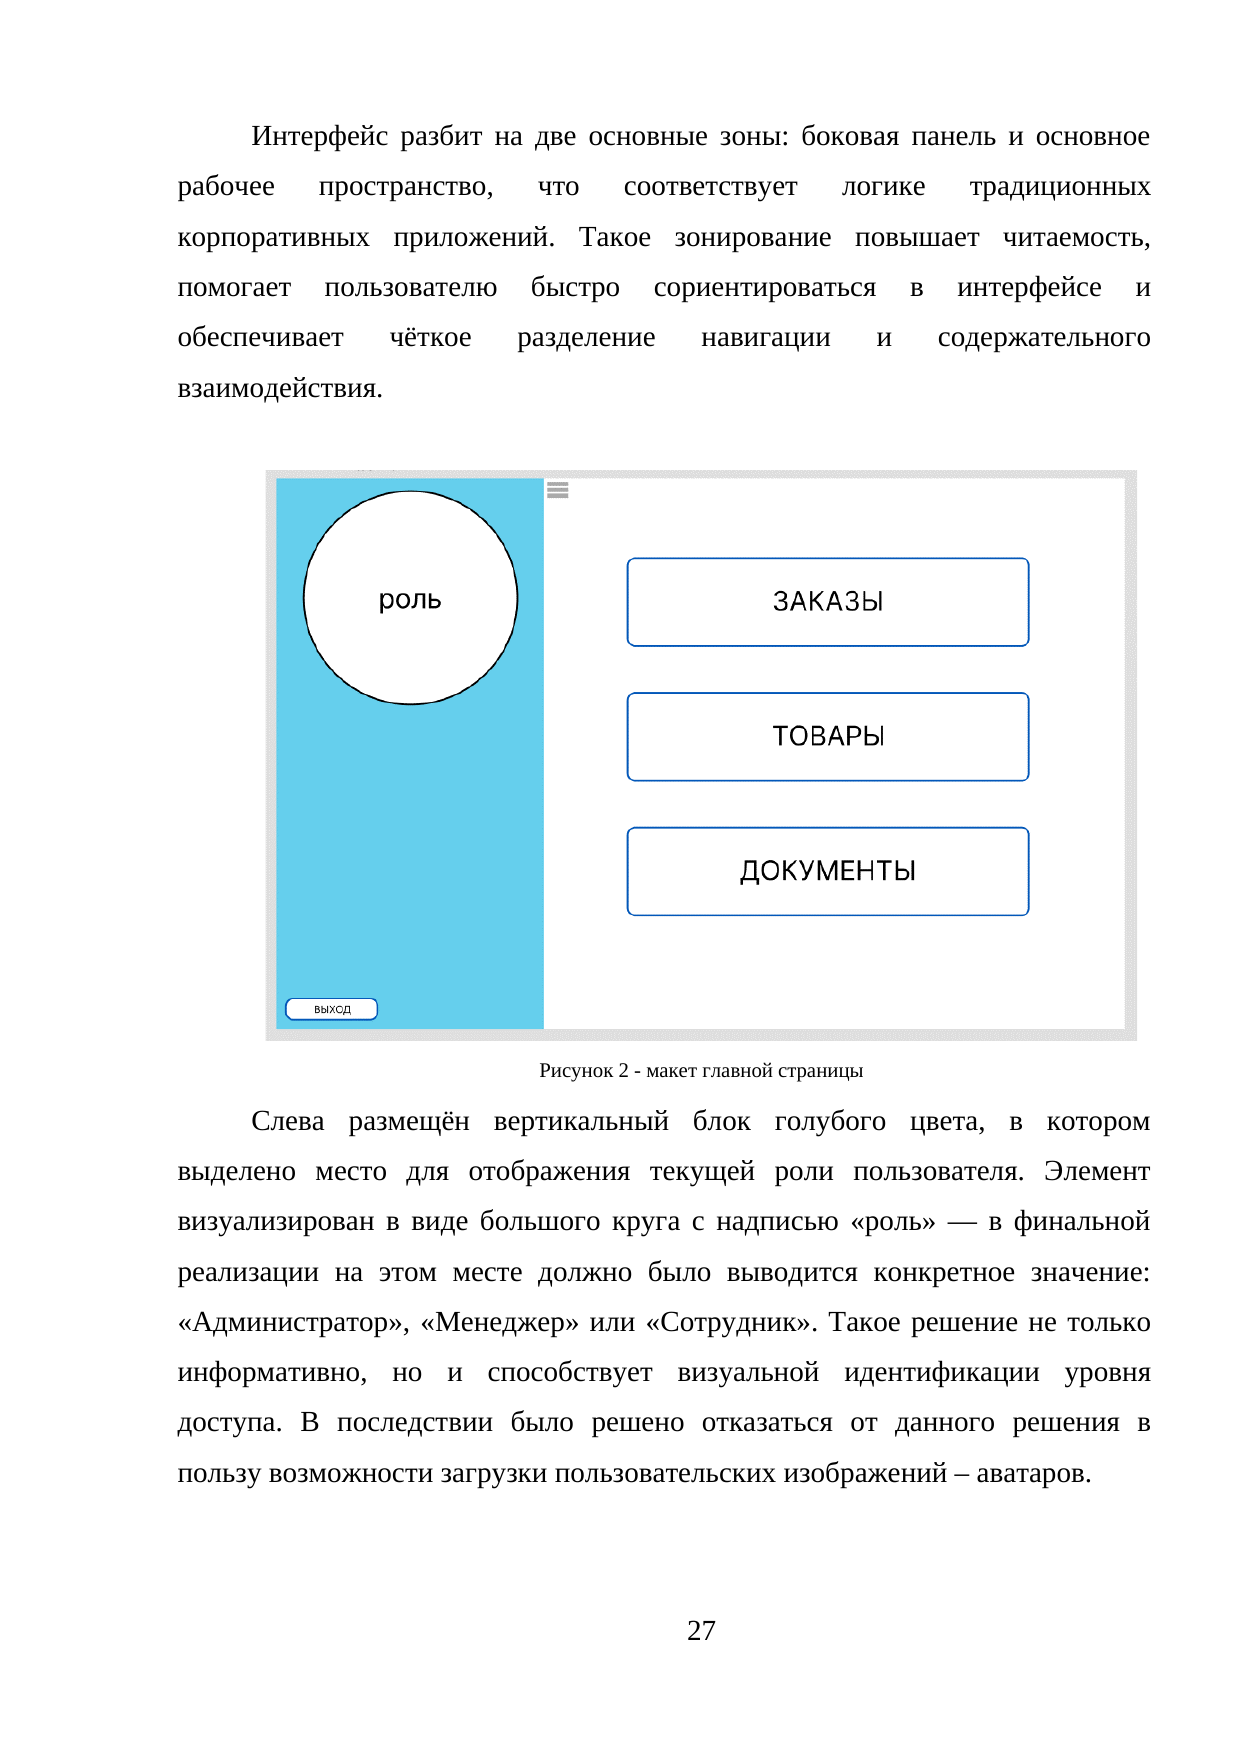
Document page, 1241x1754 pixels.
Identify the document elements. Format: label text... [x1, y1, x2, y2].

text Слева размещён вертикальный блок голубого цвета, в котором выделено место для отображения текущей роли пользователя. Элемент визуализирован в виде большого круга с надписью «роль» — в финальной реализации на этом месте должно было выводится конкретное значение: «Администратор», «Менеджер» или «Сотрудник». Такое решение не только информативно, но и способствует визуальной идентификации уровня доступа. В последствии было решено отказаться от данного решения в пользу возможности загрузки пользовательских изображений – аватаров. [177, 1103, 1152, 1488]
picture [265, 470, 1138, 1041]
text Рисунок 2 - макет главной страницы [251, 1058, 1152, 1082]
text Интерфейс разбит на две основные зоны: боковая панель и основное рабочее пространство, что соответствует логике традиционных корпоративных приложений. Такое зонирование повышает читаемость, помогает пользователю быстро сориентироваться в интерфейсе и обеспечивает чёткое разделение навигации и содержательного взаимодействия. [177, 118, 1152, 403]
